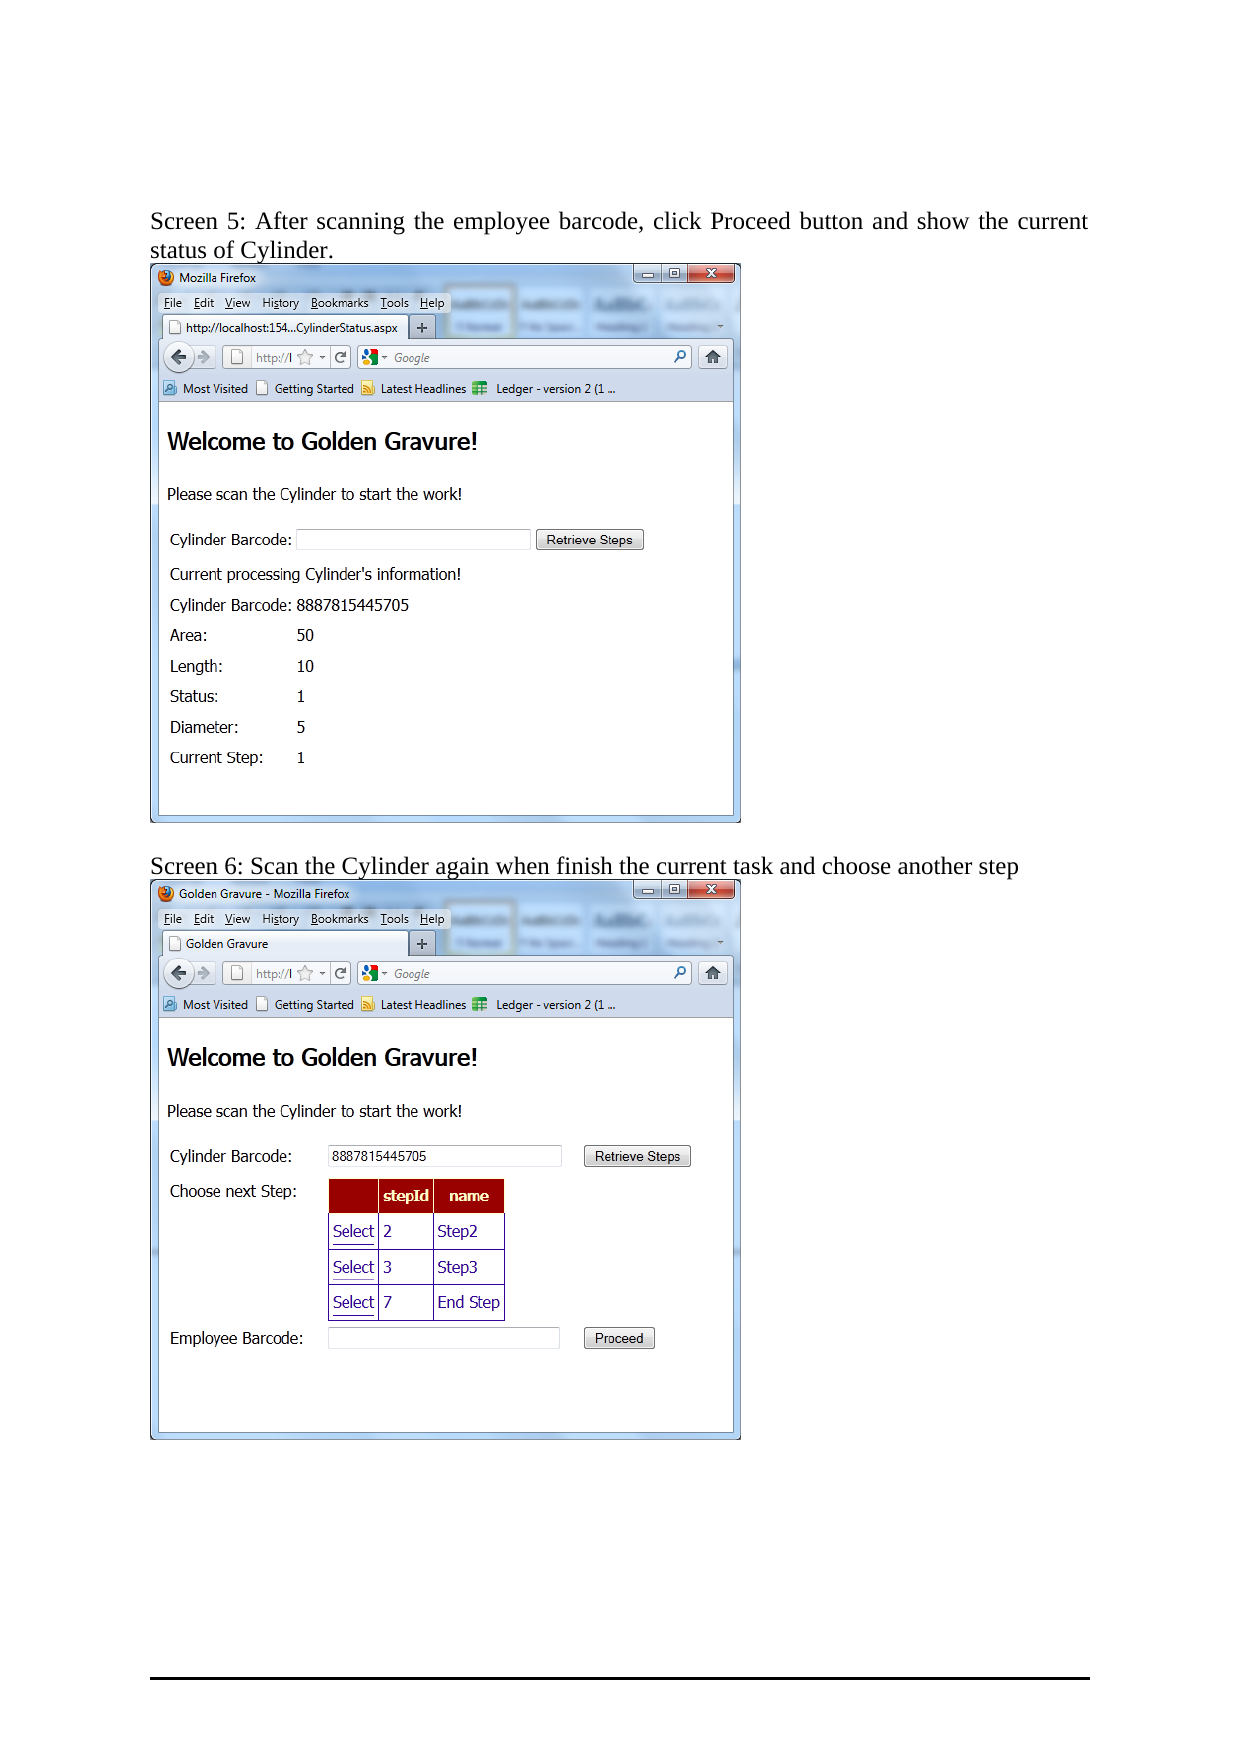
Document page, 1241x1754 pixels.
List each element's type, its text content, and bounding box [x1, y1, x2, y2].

picture [150, 263, 741, 823]
text Screen 6: Scan the Cylinder again when finish the current task and choose another step [150, 851, 1090, 880]
text Screen 5: After scanning the employee barcode, click Proceed button and show the current status of Cylinder. [150, 206, 1090, 263]
picture [150, 879, 741, 1440]
